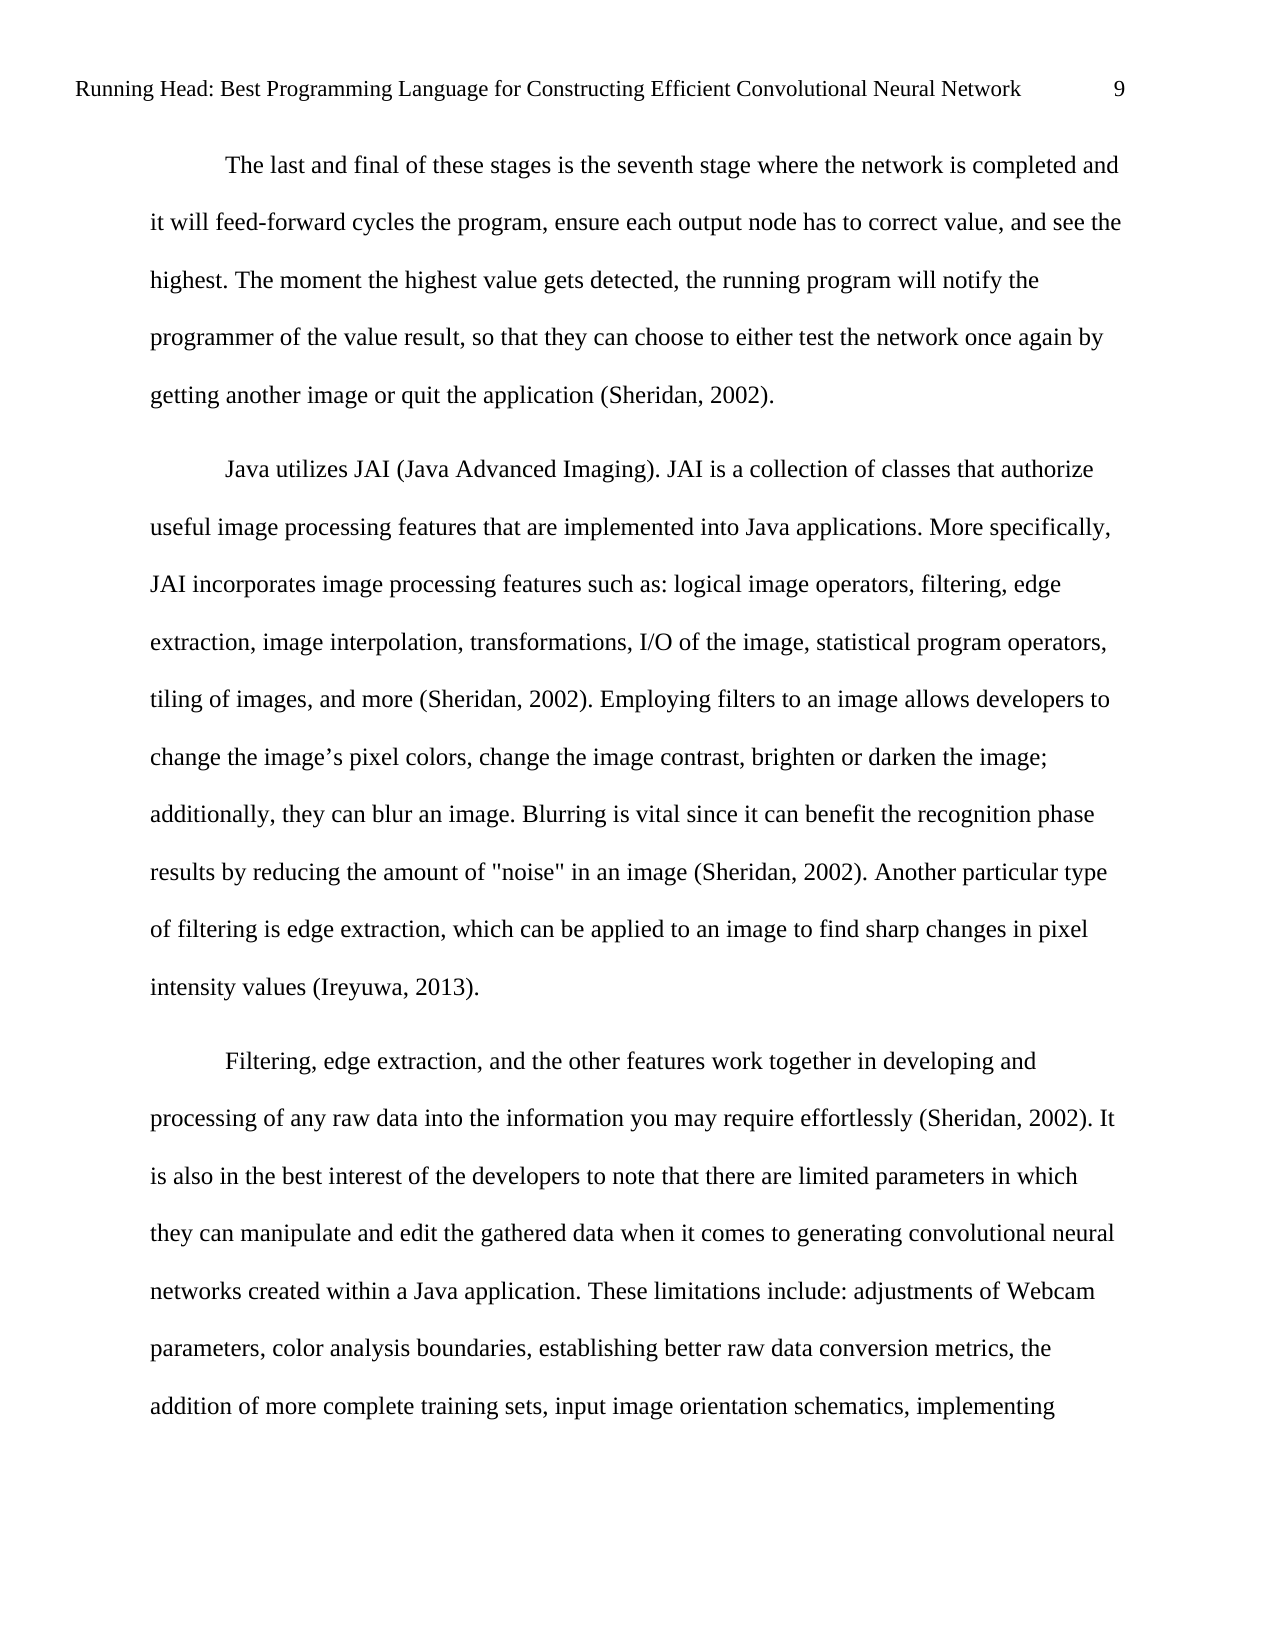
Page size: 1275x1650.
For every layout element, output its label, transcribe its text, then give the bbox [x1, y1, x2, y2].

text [150, 1046, 1125, 1419]
text The last and final of these stages is the seventh stage where the network is completed and it will feed-forward cycles the program, ensure each output node has to correct value, and see the highest. The moment the highest value gets detected, the running program will notify the programmer of the value result, so that they can choose to either test the network once again by getting another image or quit the application (Sheridan, 2002). [150, 150, 1125, 409]
text Java utilizes JAI (Java Advanced Imaging). JAI is a collection of classes that authorize useful image processing features that are implemented into Java applications. More specifically, JAI incorporates image processing features such as: logical image operators, filtering, edge extraction, image interpolation, transformations, I/O of the image, statistical program operators, tiling of images, and more (Sheridan, 2002). Employing filters to an image allows developers to change the image’s pixel colors, change the image contrast, brighten or darken the image; additionally, they can blur an image. Blurring is vital since it can benefit the recognition phase results by reducing the amount of "noise" in an image (Sheridan, 2002). Another particular type of filtering is edge extraction, which can be applied to an image to find sharp changes in pixel intensity values (Ireyuwa, 2013). [150, 454, 1125, 1000]
